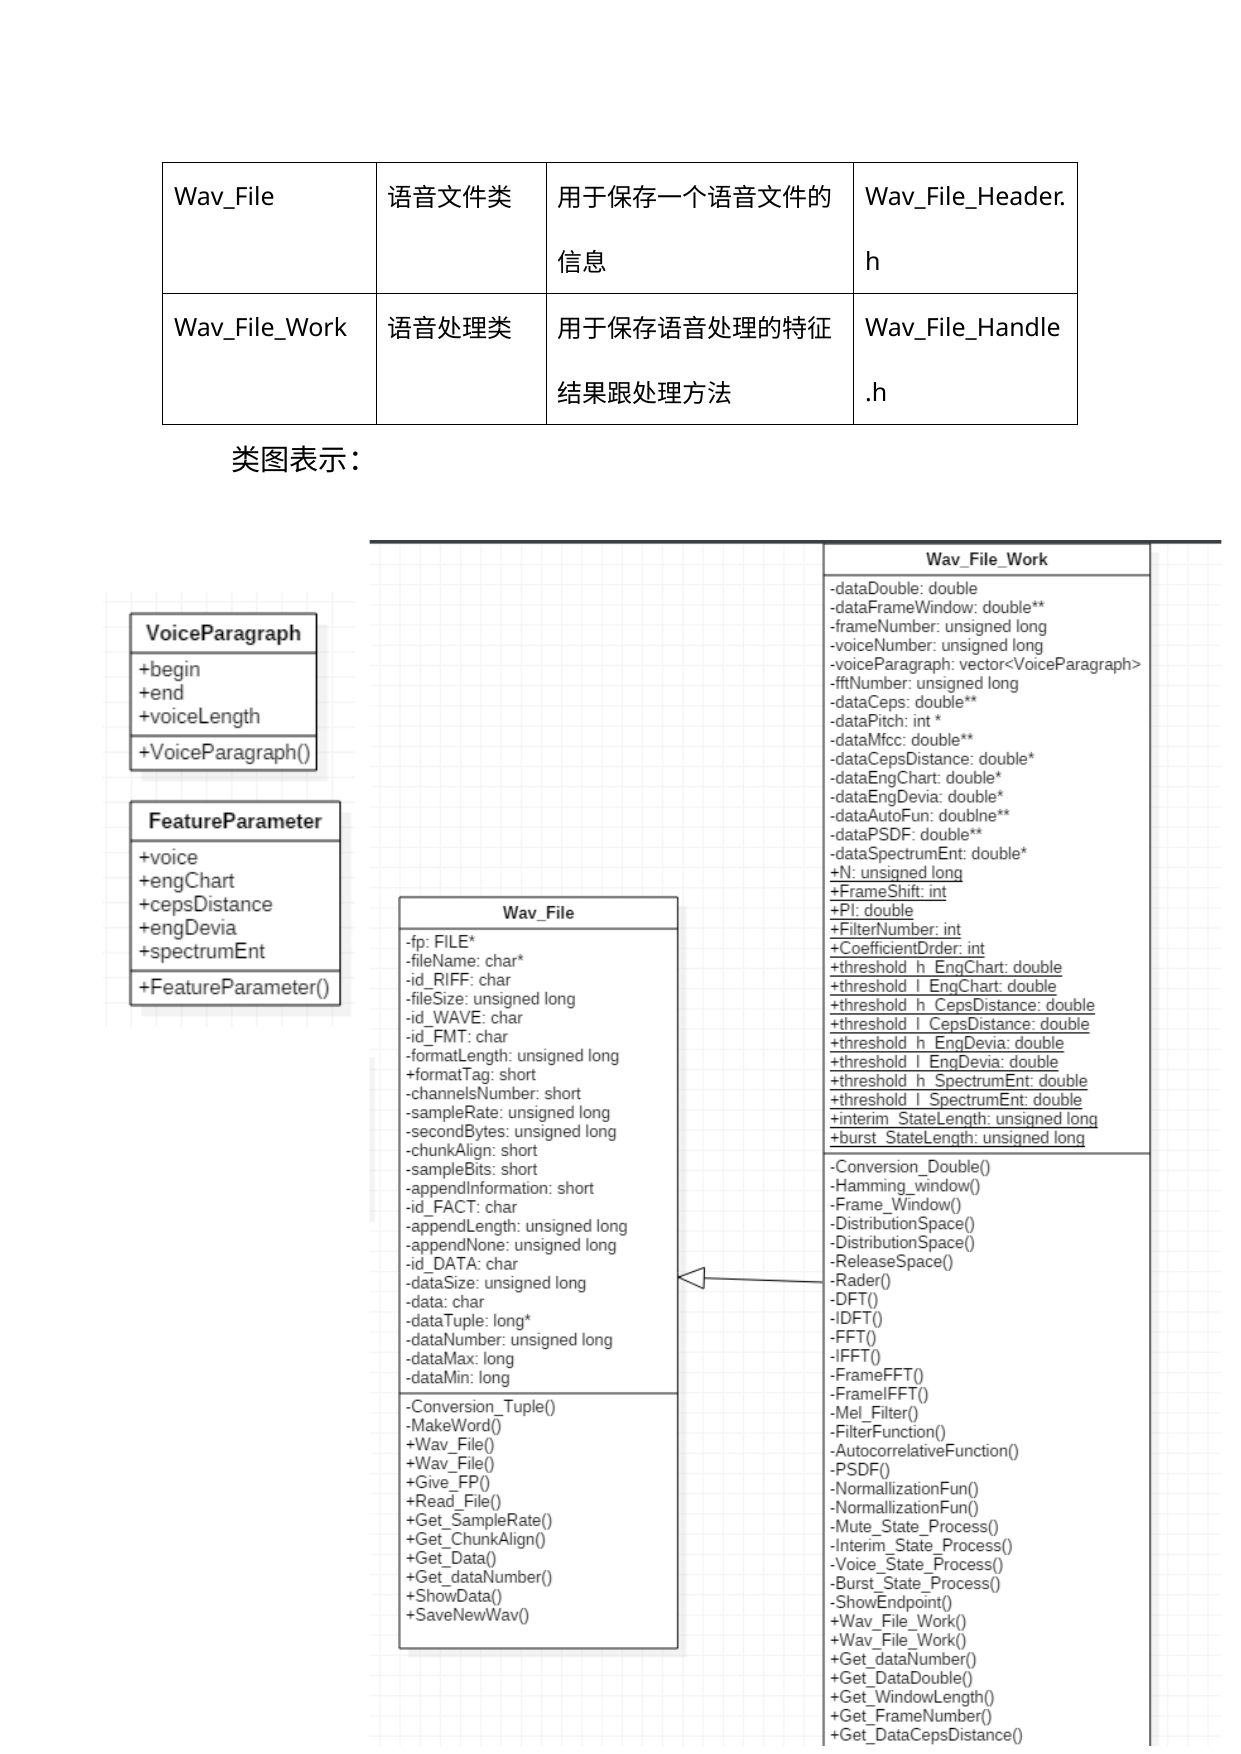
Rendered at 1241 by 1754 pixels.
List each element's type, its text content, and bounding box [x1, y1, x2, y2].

table_cell Wav_File_Header.h [854, 163, 1077, 293]
table_cell Wav_File_Handle.h [854, 294, 1077, 424]
picture [101, 592, 355, 1024]
table_cell Wav_File [163, 163, 376, 293]
table_cell 用于保存一个语音文件的信息 [547, 163, 853, 293]
list 类图表示： [231, 425, 1053, 490]
table_cell 语音文件类 [377, 163, 546, 293]
table_cell 用于保存语音处理的特征结果跟处理方法 [547, 294, 853, 424]
picture [368, 540, 1221, 1742]
table_cell Wav_File_Work [163, 294, 376, 424]
table_cell 语音处理类 [377, 294, 546, 424]
